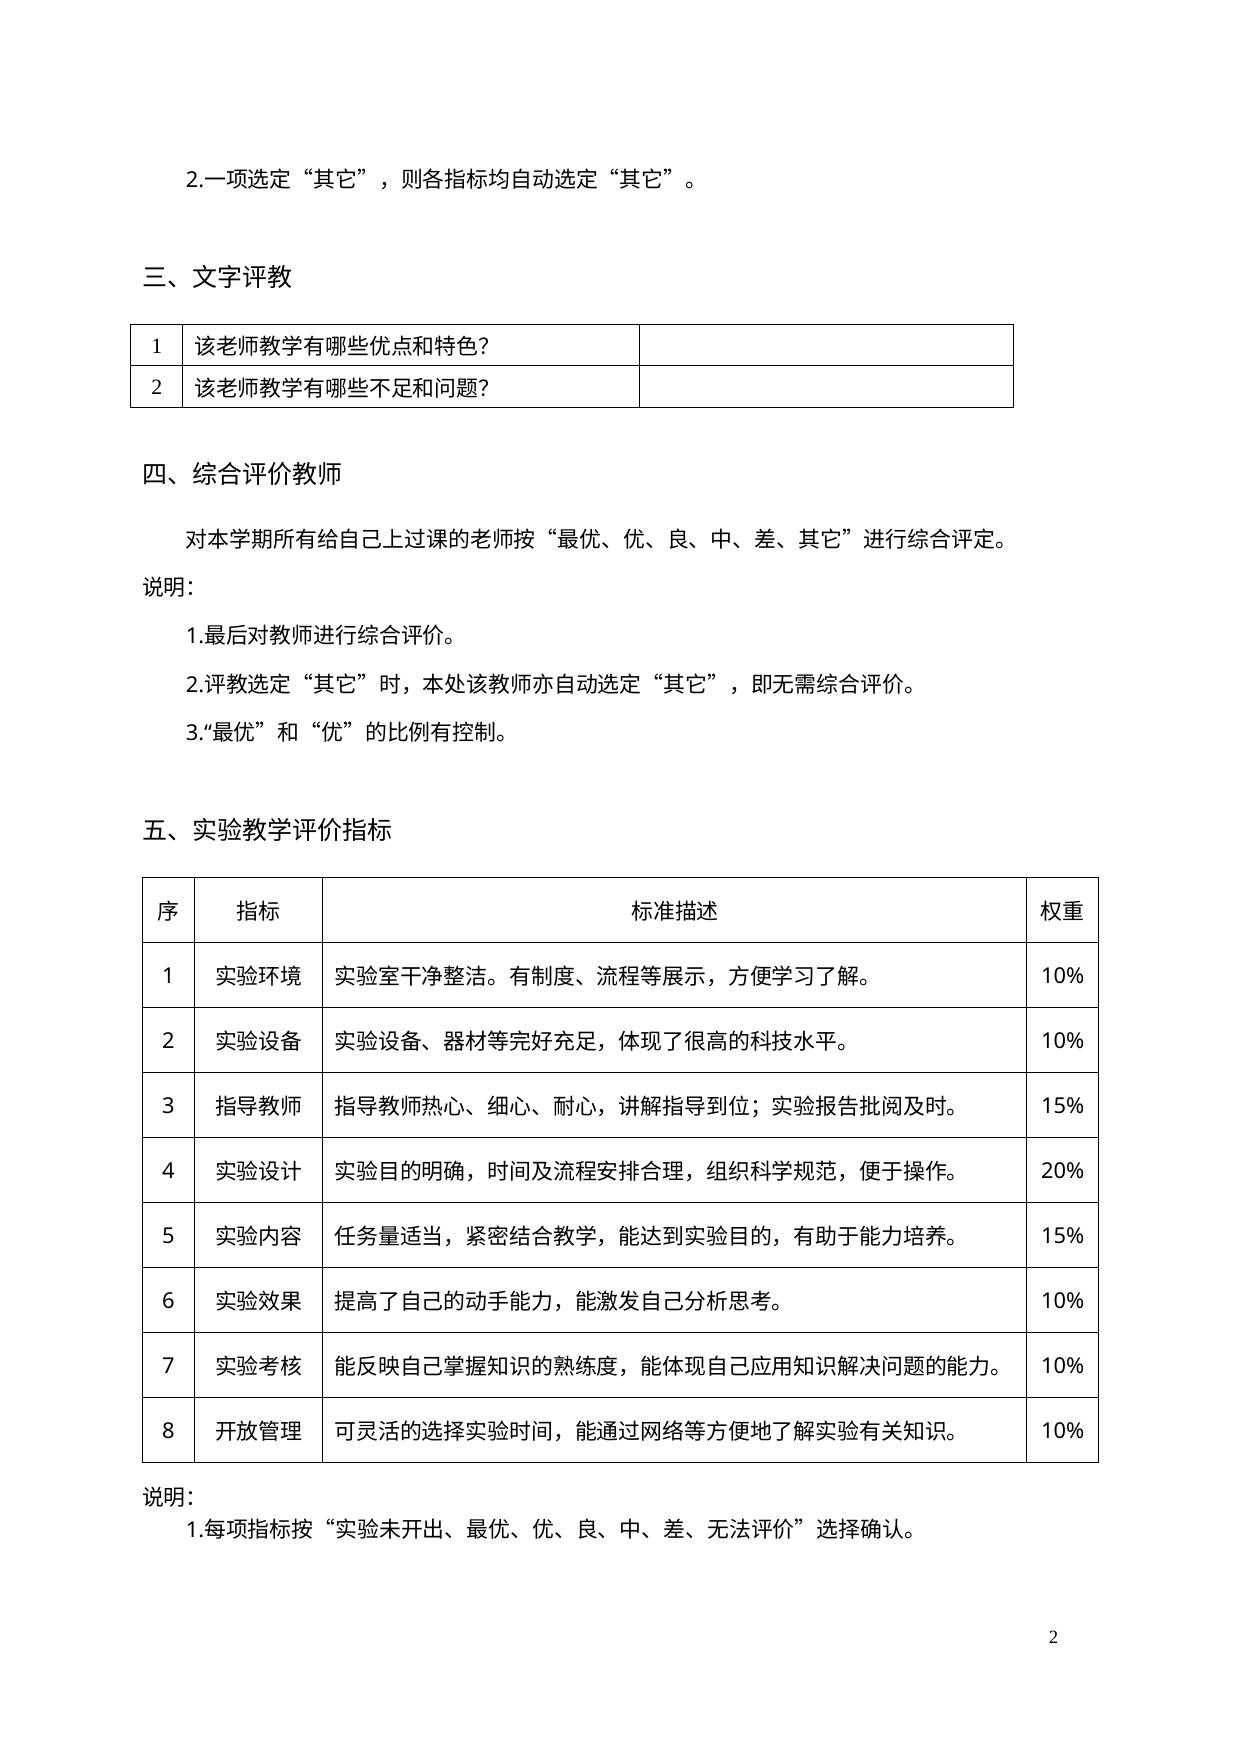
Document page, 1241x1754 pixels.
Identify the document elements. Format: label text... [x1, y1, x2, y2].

table_cell 10% [1027, 1333, 1098, 1397]
table_cell 该老师教学有哪些不足和问题？ [183, 366, 639, 407]
table_header 指标 [195, 878, 322, 942]
text 3.“最优”和“优”的比例有控制。 [142, 715, 1098, 747]
table_cell 5 [143, 1203, 194, 1267]
table_header 序 [143, 878, 194, 942]
table_cell 20% [1027, 1138, 1098, 1202]
table_cell 实验效果 [195, 1268, 322, 1332]
text 三、文字评教 [142, 243, 1098, 308]
table_cell 实验室干净整洁。有制度、流程等展示，方便学习了解。 [323, 943, 1026, 1007]
table_cell 2 [131, 366, 182, 407]
table_cell 10% [1027, 943, 1098, 1007]
table_cell 实验环境 [195, 943, 322, 1007]
table_cell 10% [1027, 1008, 1098, 1072]
text 四、综合评价教师 [142, 440, 1098, 505]
table_cell 7 [143, 1333, 194, 1397]
text 1.每项指标按“实验未开出、最优、优、良、中、差、无法评价”选择确认。 [142, 1512, 1098, 1544]
table_cell 实验设计 [195, 1138, 322, 1202]
table_header 该老师教学有哪些优点和特色？ [183, 325, 639, 365]
text 五、实验教学评价指标 [142, 796, 1098, 861]
table_cell 能反映自己掌握知识的熟练度，能体现自己应用知识解决问题的能力。 [323, 1333, 1026, 1397]
table_cell 15% [1027, 1203, 1098, 1267]
text 说明： [142, 1479, 1098, 1512]
table_cell 2 [143, 1008, 194, 1072]
table_cell 实验设备、器材等完好充足，体现了很高的科技水平。 [323, 1008, 1026, 1072]
table_header 权重 [1027, 878, 1098, 942]
table_cell 实验内容 [195, 1203, 322, 1267]
table_header [640, 325, 1013, 365]
table_cell 3 [143, 1073, 194, 1137]
table_cell 开放管理 [195, 1398, 322, 1462]
table_cell 实验考核 [195, 1333, 322, 1397]
table_cell 指导教师热心、细心、耐心，讲解指导到位；实验报告批阅及时。 [323, 1073, 1026, 1137]
table_cell 10% [1027, 1268, 1098, 1332]
table_cell 提高了自己的动手能力，能激发自己分析思考。 [323, 1268, 1026, 1332]
text 说明： [142, 570, 1098, 602]
table_cell 1 [143, 943, 194, 1007]
table_cell 任务量适当，紧密结合教学，能达到实验目的，有助于能力培养。 [323, 1203, 1026, 1267]
table_cell 4 [143, 1138, 194, 1202]
table_cell 15% [1027, 1073, 1098, 1137]
table_cell 6 [143, 1268, 194, 1332]
table_cell 实验目的明确，时间及流程安排合理，组织科学规范，便于操作。 [323, 1138, 1026, 1202]
table_cell 实验设备 [195, 1008, 322, 1072]
table_cell 指导教师 [195, 1073, 322, 1137]
text 2.一项选定“其它”，则各指标均自动选定“其它”。 [142, 162, 1098, 194]
table_header 标准描述 [323, 878, 1026, 942]
text 对本学期所有给自己上过课的老师按“最优、优、良、中、差、其它”进行综合评定。 [142, 522, 1098, 554]
text 1.最后对教师进行综合评价。 [142, 618, 1098, 651]
text 2.评教选定“其它”时，本处该教师亦自动选定“其它”，即无需综合评价。 [142, 667, 1098, 699]
table_cell 8 [143, 1398, 194, 1462]
table_header 1 [131, 325, 182, 365]
table_cell 可灵活的选择实验时间，能通过网络等方便地了解实验有关知识。 [323, 1398, 1026, 1462]
table_cell [640, 366, 1013, 407]
table_cell 10% [1027, 1398, 1098, 1462]
